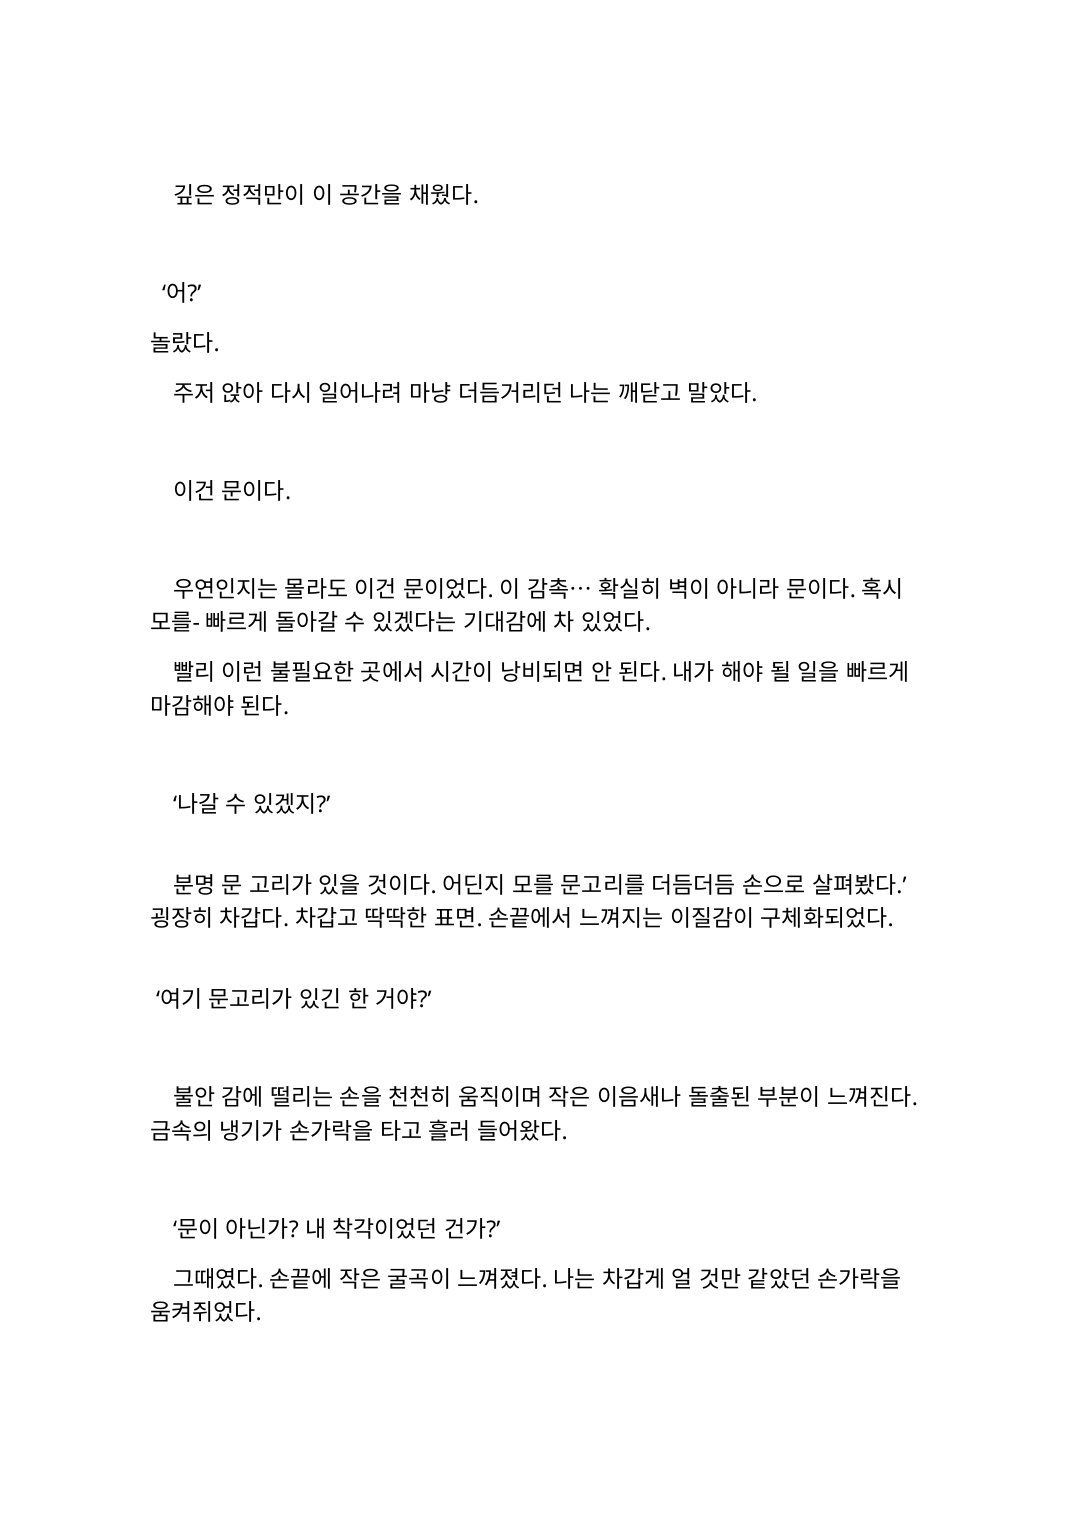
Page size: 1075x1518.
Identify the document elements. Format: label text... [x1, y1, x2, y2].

text ‘문이 아닌가? 내 착각이었던 건가?’ [150, 1211, 925, 1244]
text 놀랐다. [150, 325, 925, 358]
text 빨리 이런 불필요한 곳에서 시간이 낭비되면 안 된다. 내가 해야 될 일을 빠르게 마감해야 된다. [150, 654, 925, 721]
text 이건 문이다. [150, 473, 925, 506]
text ‘어?’ [150, 275, 925, 308]
text 깊은 정적만이 이 공간을 채웠다. [150, 177, 925, 211]
text 그때였다. 손끝에 작은 굴곡이 느껴졌다. 나는 차갑게 얼 것만 같았던 손가락을 움켜쥐었다. [150, 1261, 925, 1327]
text ‘여기 문고리가 있긴 한 거야?’ [150, 950, 925, 1015]
text 주저 앉아 다시 일어나려 마냥 더듬거리던 나는 깨닫고 말았다. [150, 375, 925, 408]
text 불안 감에 떨리는 손을 천천히 움직이며 작은 이음새나 돌출된 부분이 느껴진다. 금속의 냉기가 손가락을 타고 흘러 들어왔다. [150, 1079, 925, 1146]
text ‘나갈 수 있겠지?’ [150, 786, 925, 850]
text 우연인지는 몰라도 이건 문이었다. 이 감촉… 확실히 벽이 아니라 문이다. 혹시 모를- 빠르게 돌아갈 수 있겠다는 기대감에 차 있었다. [150, 571, 925, 638]
text 분명 문 고리가 있을 것이다. 어딘지 모를 문고리를 더듬더듬 손으로 살펴봤다.’ 굉장히 차갑다. 차갑고 딱딱한 표면. 손끝에서 느껴지는 이질감이 구체화되었다. [150, 867, 925, 933]
